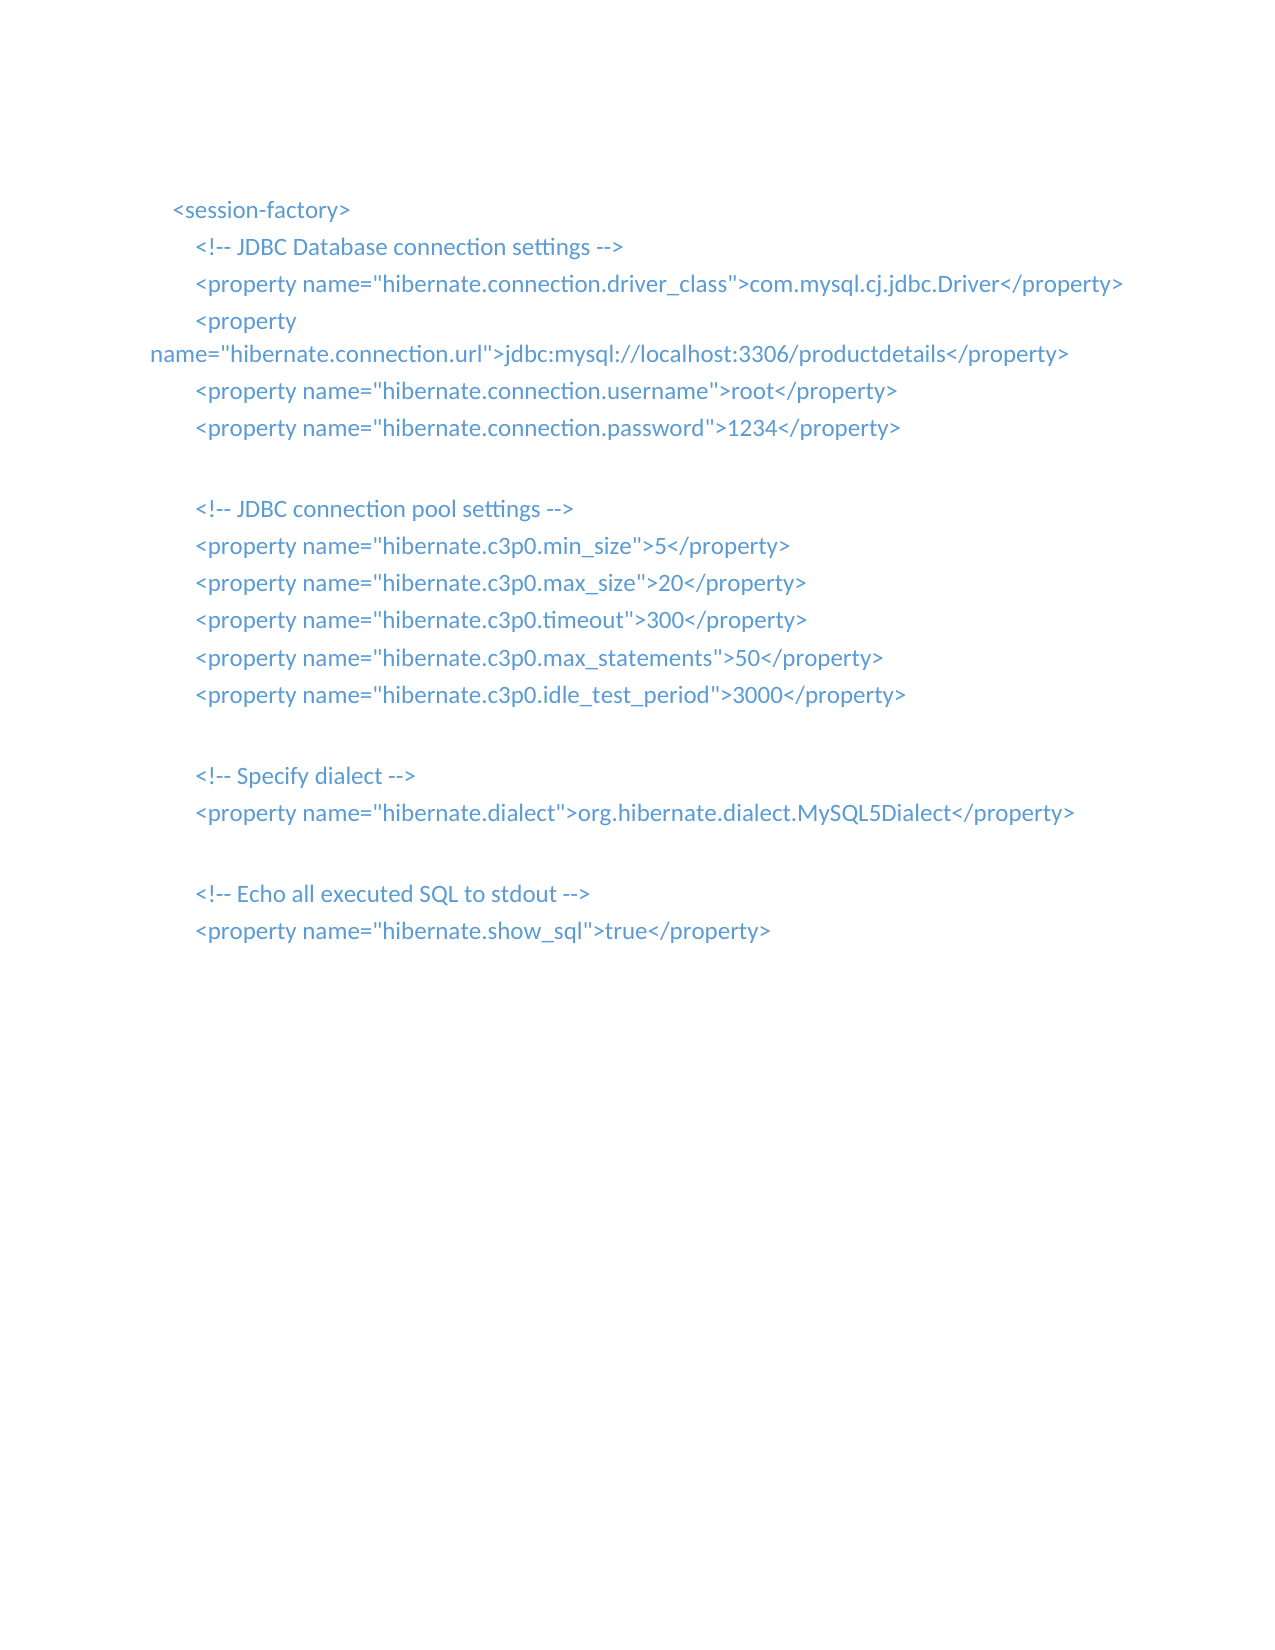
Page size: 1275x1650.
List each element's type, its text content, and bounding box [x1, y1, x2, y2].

subtitle <!-- Echo all executed SQL to stdout --> [150, 878, 1125, 908]
subtitle <session-factory> [150, 194, 1125, 224]
subtitle <property name="hibernate.c3p0.max_size">20</property> [150, 567, 1125, 598]
subtitle <property name="hibernate.show_sql">true</property> [150, 915, 1125, 946]
subtitle <property name="hibernate.c3p0.min_size">5</property> [150, 530, 1125, 561]
subtitle <property name="hibernate.c3p0.timeout">300</property> [150, 604, 1125, 635]
subtitle <property name="hibernate.connection.url">jdbc:mysql://localhost:3306/productdetails</property> [150, 305, 1125, 369]
subtitle <property name="hibernate.connection.driver_class">com.mysql.cj.jdbc.Driver</property> [150, 268, 1125, 299]
subtitle <property name="hibernate.dialect">org.hibernate.dialect.MySQL5Dialect</property> [150, 797, 1125, 827]
subtitle <!-- JDBC connection pool settings --> [150, 493, 1125, 524]
subtitle <property name="hibernate.connection.username">root</property> [150, 375, 1125, 406]
subtitle <property name="hibernate.connection.password">1234</property> [150, 412, 1125, 443]
subtitle <!-- Specify dialect --> [150, 760, 1125, 790]
subtitle <property name="hibernate.c3p0.max_statements">50</property> [150, 642, 1125, 672]
subtitle <!-- JDBC Database connection settings --> [150, 231, 1125, 262]
subtitle <property name="hibernate.c3p0.idle_test_period">3000</property> [150, 679, 1125, 709]
